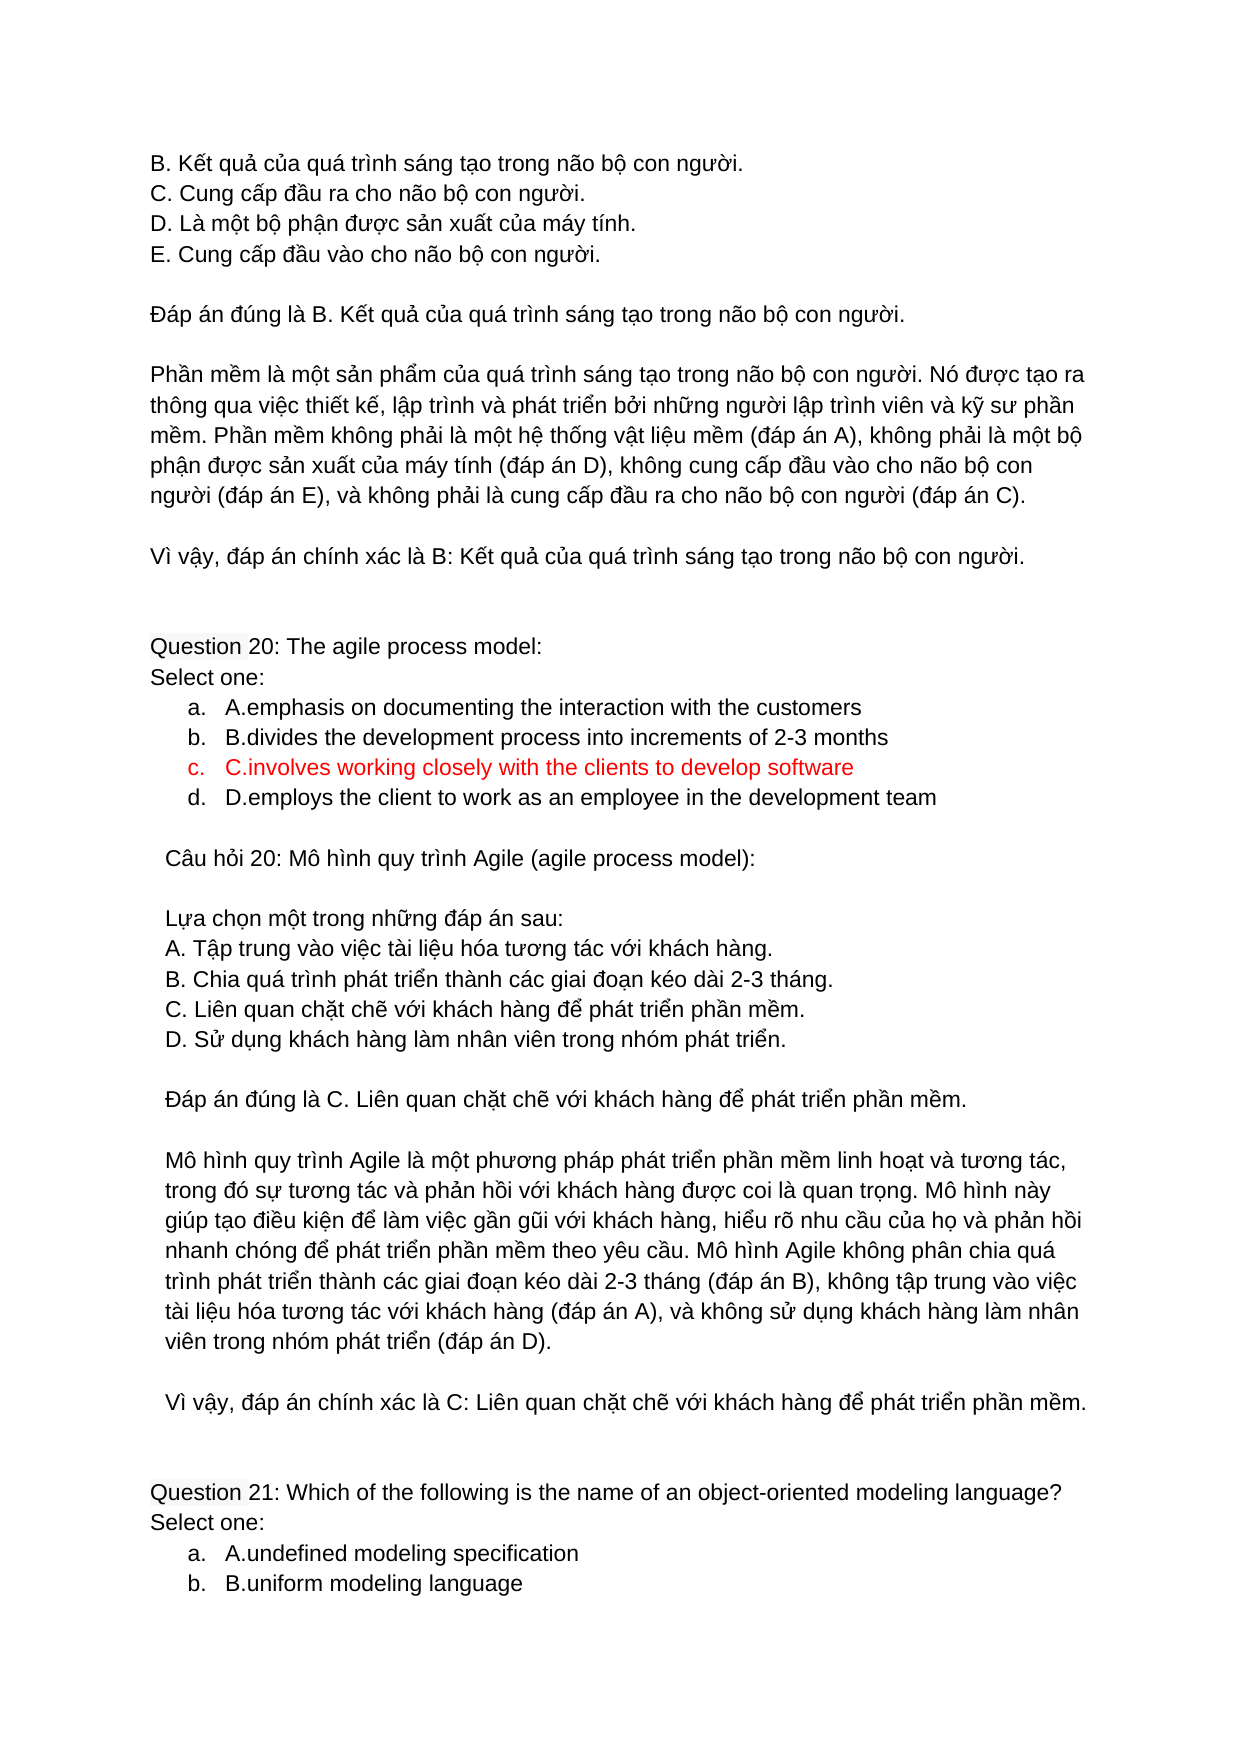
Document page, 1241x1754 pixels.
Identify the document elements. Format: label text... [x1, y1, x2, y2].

text Question 20: The agile process model: [248, 633, 1090, 660]
text Lựa chọn một trong những đáp án sau: [165, 905, 1090, 932]
text Vì vậy, đáp án chính xác là C: Liên quan chặt chẽ với khách hàng để phát triển phần mềm. [165, 1388, 1090, 1415]
list B.uniform modeling language [187, 1570, 1090, 1596]
text B. Chia quá trình phát triển thành các giai đoạn kéo dài 2-3 tháng. [165, 966, 1090, 992]
text Câu hỏi 20: Mô hình quy trình Agile (agile process model): [165, 845, 1090, 871]
text Select one: [150, 1509, 1090, 1536]
list D.employs the client to work as an employee in the development team [187, 784, 1090, 811]
text A. Tập trung vào việc tài liệu hóa tương tác với khách hàng. [165, 935, 1090, 962]
text B. Kết quả của quá trình sáng tạo trong não bộ con người. [150, 150, 1090, 176]
list A.emphasis on documenting the interaction with the customers [187, 694, 1090, 720]
text Mô hình quy trình Agile là một phương pháp phát triển phần mềm linh hoạt và tương tác, trong đó sự tương tác và phản hồi với khách hàng được coi là quan trọng. Mô hình này giúp tạo điều kiện để làm việc gần gũi với khách hàng, hiểu rõ nhu cầu của họ và phản hồi nhanh chóng để phát triển phần mềm theo yêu cầu. Mô hình Agile không phân chia quá trình phát triển thành các giai đoạn kéo dài 2-3 tháng (đáp án B), không tập trung vào việc tài liệu hóa tương tác với khách hàng (đáp án A), và không sử dụng khách hàng làm nhân viên trong nhóm phát triển (đáp án D). [165, 1147, 1090, 1354]
text Question 21: Which of the following is the name of an object-oriented modeling language? [248, 1479, 1090, 1506]
list A.undefined modeling specification [187, 1539, 1090, 1566]
text D. Là một bộ phận được sản xuất của máy tính. [150, 210, 1090, 237]
text Đáp án đúng là B. Kết quả của quá trình sáng tạo trong não bộ con người. [150, 301, 1090, 327]
text D. Sử dụng khách hàng làm nhân viên trong nhóm phát triển. [165, 1026, 1090, 1052]
text E. Cung cấp đầu vào cho não bộ con người. [150, 241, 1090, 267]
text Vì vậy, đáp án chính xác là B: Kết quả của quá trình sáng tạo trong não bộ con người. [150, 543, 1090, 569]
text C. Liên quan chặt chẽ với khách hàng để phát triển phần mềm. [165, 996, 1090, 1022]
list B.divides the development process into increments of 2-3 months [187, 724, 1090, 750]
text C. Cung cấp đầu ra cho não bộ con người. [150, 180, 1090, 207]
text Select one: [150, 663, 1090, 690]
text Phần mềm là một sản phẩm của quá trình sáng tạo trong não bộ con người. Nó được tạo ra thông qua việc thiết kế, lập trình và phát triển bởi những người lập trình viên và kỹ sư phần mềm. Phần mềm không phải là một hệ thống vật liệu mềm (đáp án A), không phải là một bộ phận được sản xuất của máy tính (đáp án D), không cung cấp đầu vào cho não bộ con người (đáp án E), và không phải là cung cấp đầu ra cho não bộ con người (đáp án C). [150, 361, 1090, 509]
text Đáp án đúng là C. Liên quan chặt chẽ với khách hàng để phát triển phần mềm. [165, 1086, 1090, 1113]
list C.involves working closely with the clients to develop software [187, 754, 1090, 781]
